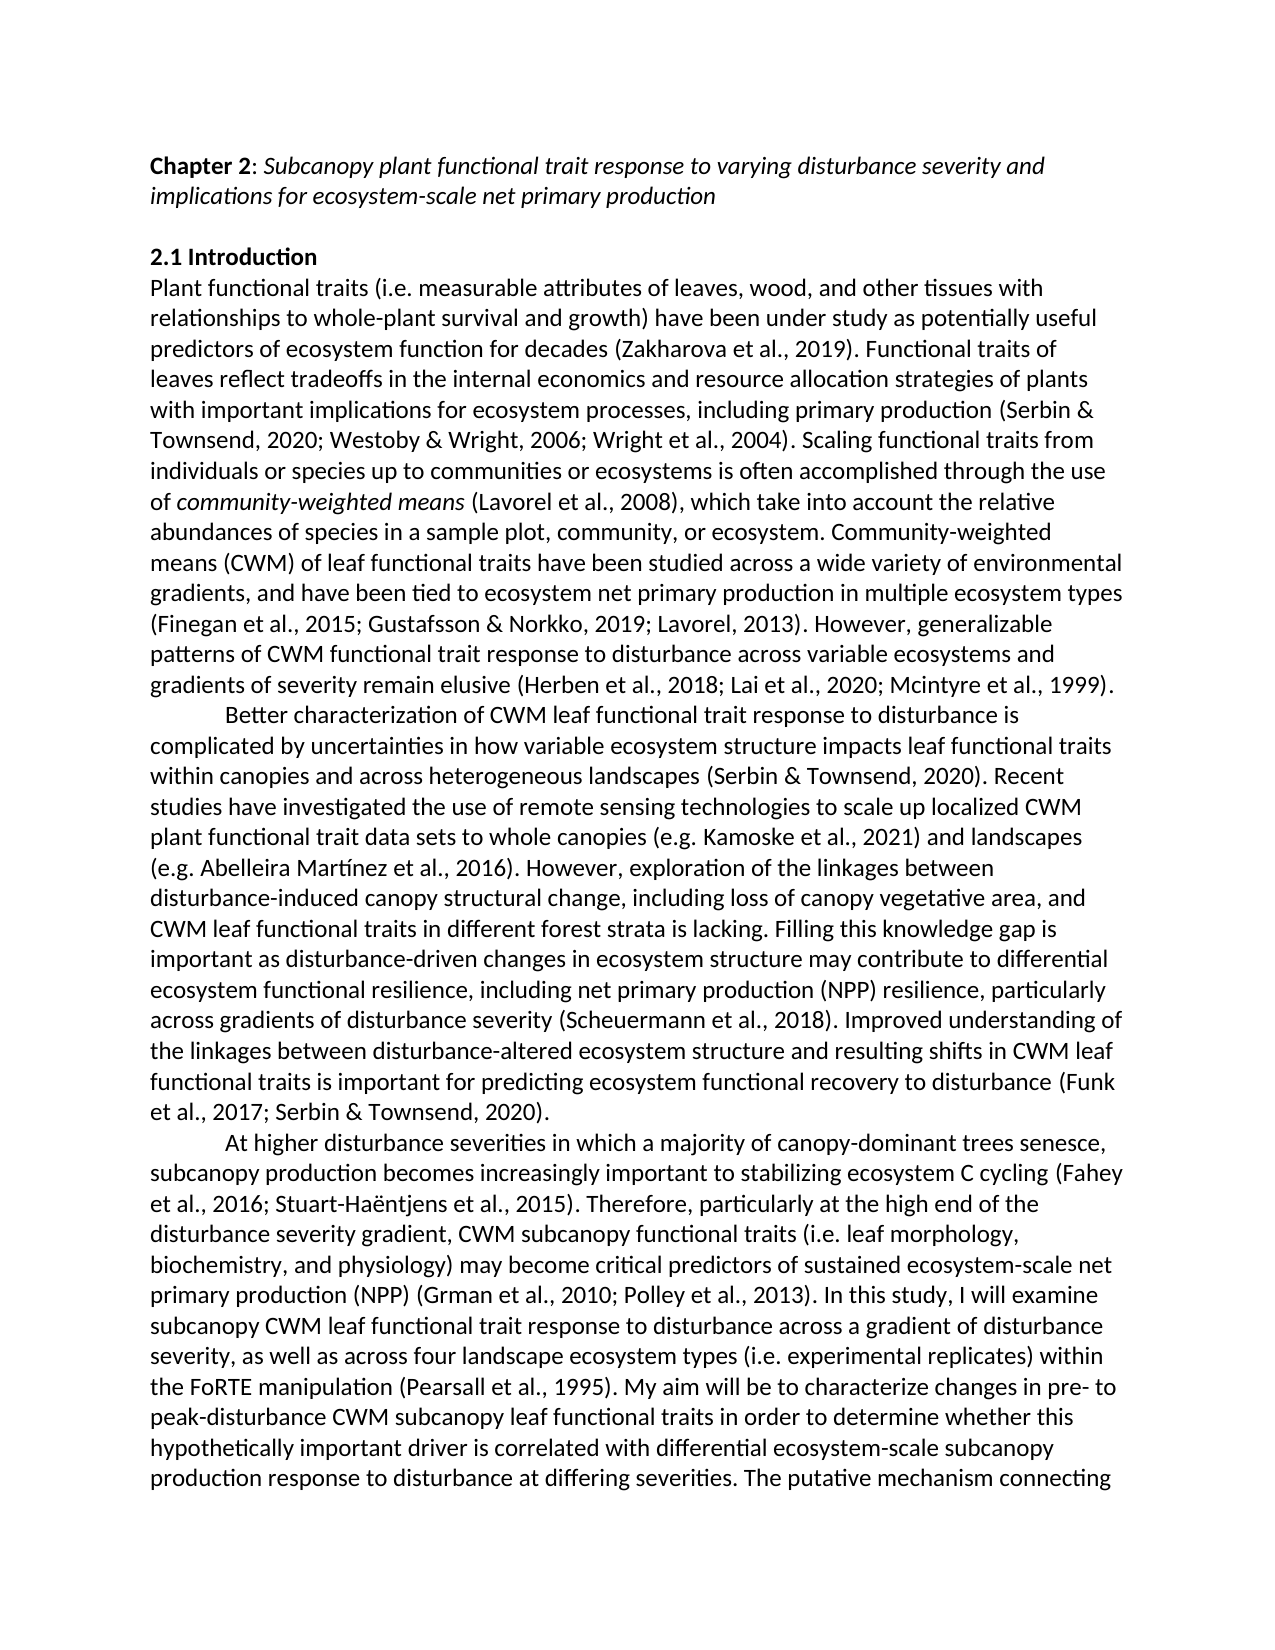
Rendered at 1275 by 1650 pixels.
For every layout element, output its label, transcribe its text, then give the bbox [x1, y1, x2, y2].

text Better characterization of CWM leaf functional trait response to disturbance is complicated by uncertainties in how variable ecosystem structure impacts leaf functional traits within canopies and across heterogeneous landscapes . Recent studies have investigated the use of remote sensing technologies to scale up localized CWM plant functional trait data sets to whole canopies (e.g. and landscapes (e.g. . However, exploration of the linkages between disturbance-induced canopy structural change, including loss of canopy vegetative area, and CWM leaf functional traits in different forest strata is lacking. Filling this knowledge gap is important as disturbance-driven changes in ecosystem structure may contribute to differential ecosystem functional resilience, including net primary production (NPP) resilience, particularly across gradients of disturbance severity . Improved understanding of the linkages between disturbance-altered ecosystem structure and resulting shifts in CWM leaf functional traits is important for predicting ecosystem functional recovery to disturbance . [150, 699, 1125, 1127]
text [150, 1127, 1125, 1493]
text Plant functional traits (i.e. measurable attributes of leaves, wood, and other tissues with relationships to whole-plant survival and growth) have been under study as potentially useful predictors of ecosystem function for decades . Functional traits of leaves reflect tradeoffs in the internal economics and resource allocation strategies of plants with important implications for ecosystem processes, including primary production . Scaling functional traits from individuals or species up to communities or ecosystems is often accomplished through the use of community-weighted means , which take into account the relative abundances of species in a sample plot, community, or ecosystem. Community-weighted means (CWM) of leaf functional traits have been studied across a wide variety of environmental gradients, and have been tied to ecosystem net primary production in multiple ecosystem types . However, generalizable patterns of CWM functional trait response to disturbance across variable ecosystems and gradients of severity remain elusive . [150, 272, 1125, 699]
text Chapter 2: Subcanopy plant functional trait response to varying disturbance severity and implications for ecosystem-scale net primary production [150, 150, 1125, 211]
text 2.1 Introduction [150, 242, 1125, 272]
